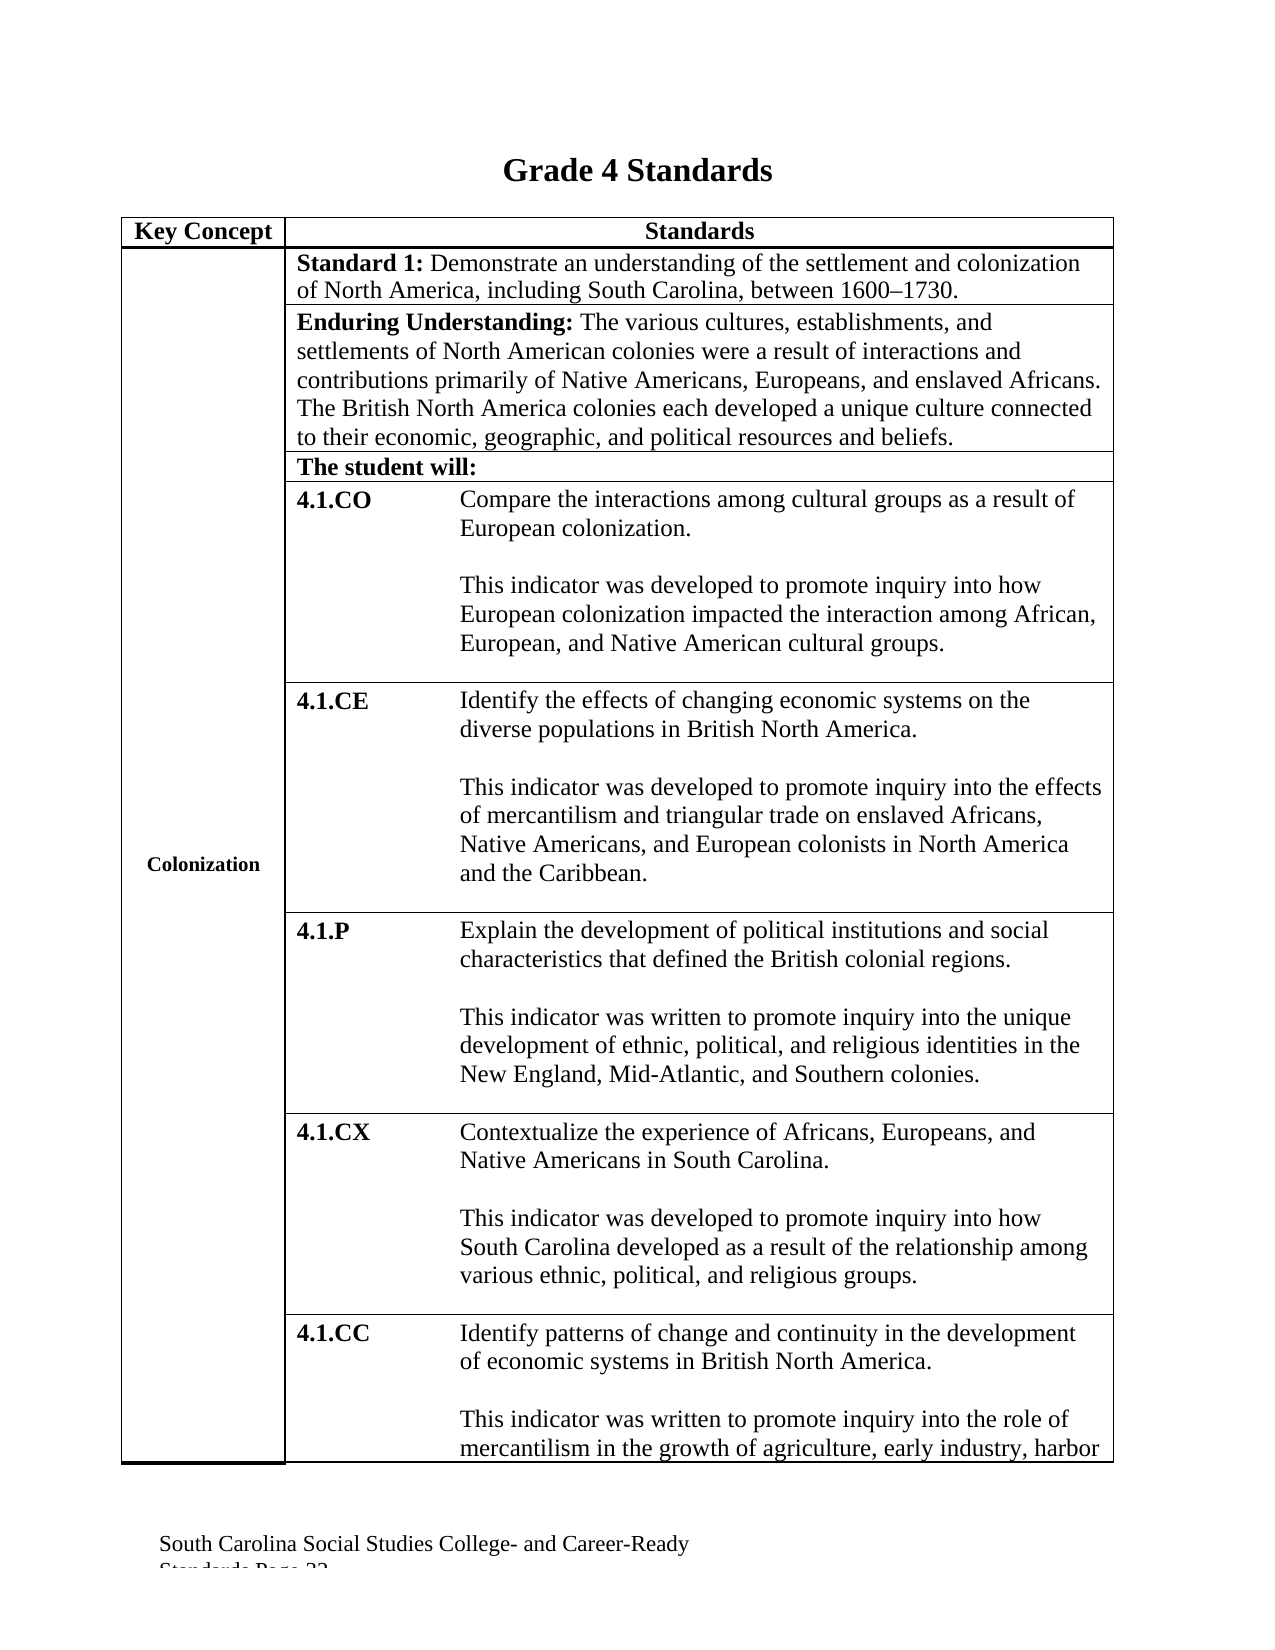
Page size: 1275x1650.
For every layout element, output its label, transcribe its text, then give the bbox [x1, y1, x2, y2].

table_cell Contextualize the experience of Africans, Europeans, and Native Americans in South Carolina. This indicator was developed to promote inquiry into how South Carolina developed as a result of the relationship among various ethnic, political, and religious groups. [415, 1114, 1113, 1314]
table_cell Compare the interactions among cultural groups as a result of European colonization. This indicator was developed to promote inquiry into how European colonization impacted the interaction among African, European, and Native American cultural groups. [415, 482, 1113, 682]
table_cell Explain the development of political institutions and social characteristics that defined the British colonial regions. This indicator was written to promote inquiry into the unique development of ethnic, political, and religious identities in the New England, Mid-Atlantic, and Southern colonies. [415, 913, 1113, 1113]
table_cell Identify the effects of changing economic systems on the diverse populations in British North America. This indicator was developed to promote inquiry into the effects of mercantilism and triangular trade on enslaved Africans, Native Americans, and European colonists in North America and the Caribbean. [415, 683, 1113, 912]
table_cell 4.1.P [286, 913, 415, 1113]
table_cell 4.1.CC [286, 1315, 415, 1461]
table_cell Standard 1: Demonstrate an understanding of the settlement and colonization of North America, including South Carolina, between 1600–1730. [286, 249, 1113, 304]
table_cell 4.1.CO [286, 482, 415, 682]
subtitle Grade 4 Standards [203, 150, 1072, 188]
table_header Standards [286, 218, 1113, 246]
table_cell Enduring Understanding: The various cultures, establishments, and settlements of North American colonies were a result of interactions and contributions primarily of Native Americans, Europeans, and enslaved Africans. The British North America colonies each developed a unique culture connected to their economic, geographic, and political resources and beliefs. [286, 305, 1113, 451]
table_header Key Concept [122, 218, 284, 246]
table_cell 4.1.CE [286, 683, 415, 912]
table_cell The student will: [286, 452, 1113, 481]
table_cell 4.1.CX [286, 1114, 415, 1314]
table_cell Identify patterns of change and continuity in the development of economic systems in British North America. This indicator was written to promote inquiry into the role of mercantilism in the growth of agriculture, early industry, harbor [415, 1315, 1113, 1461]
table_cell Colonization [122, 249, 284, 1461]
